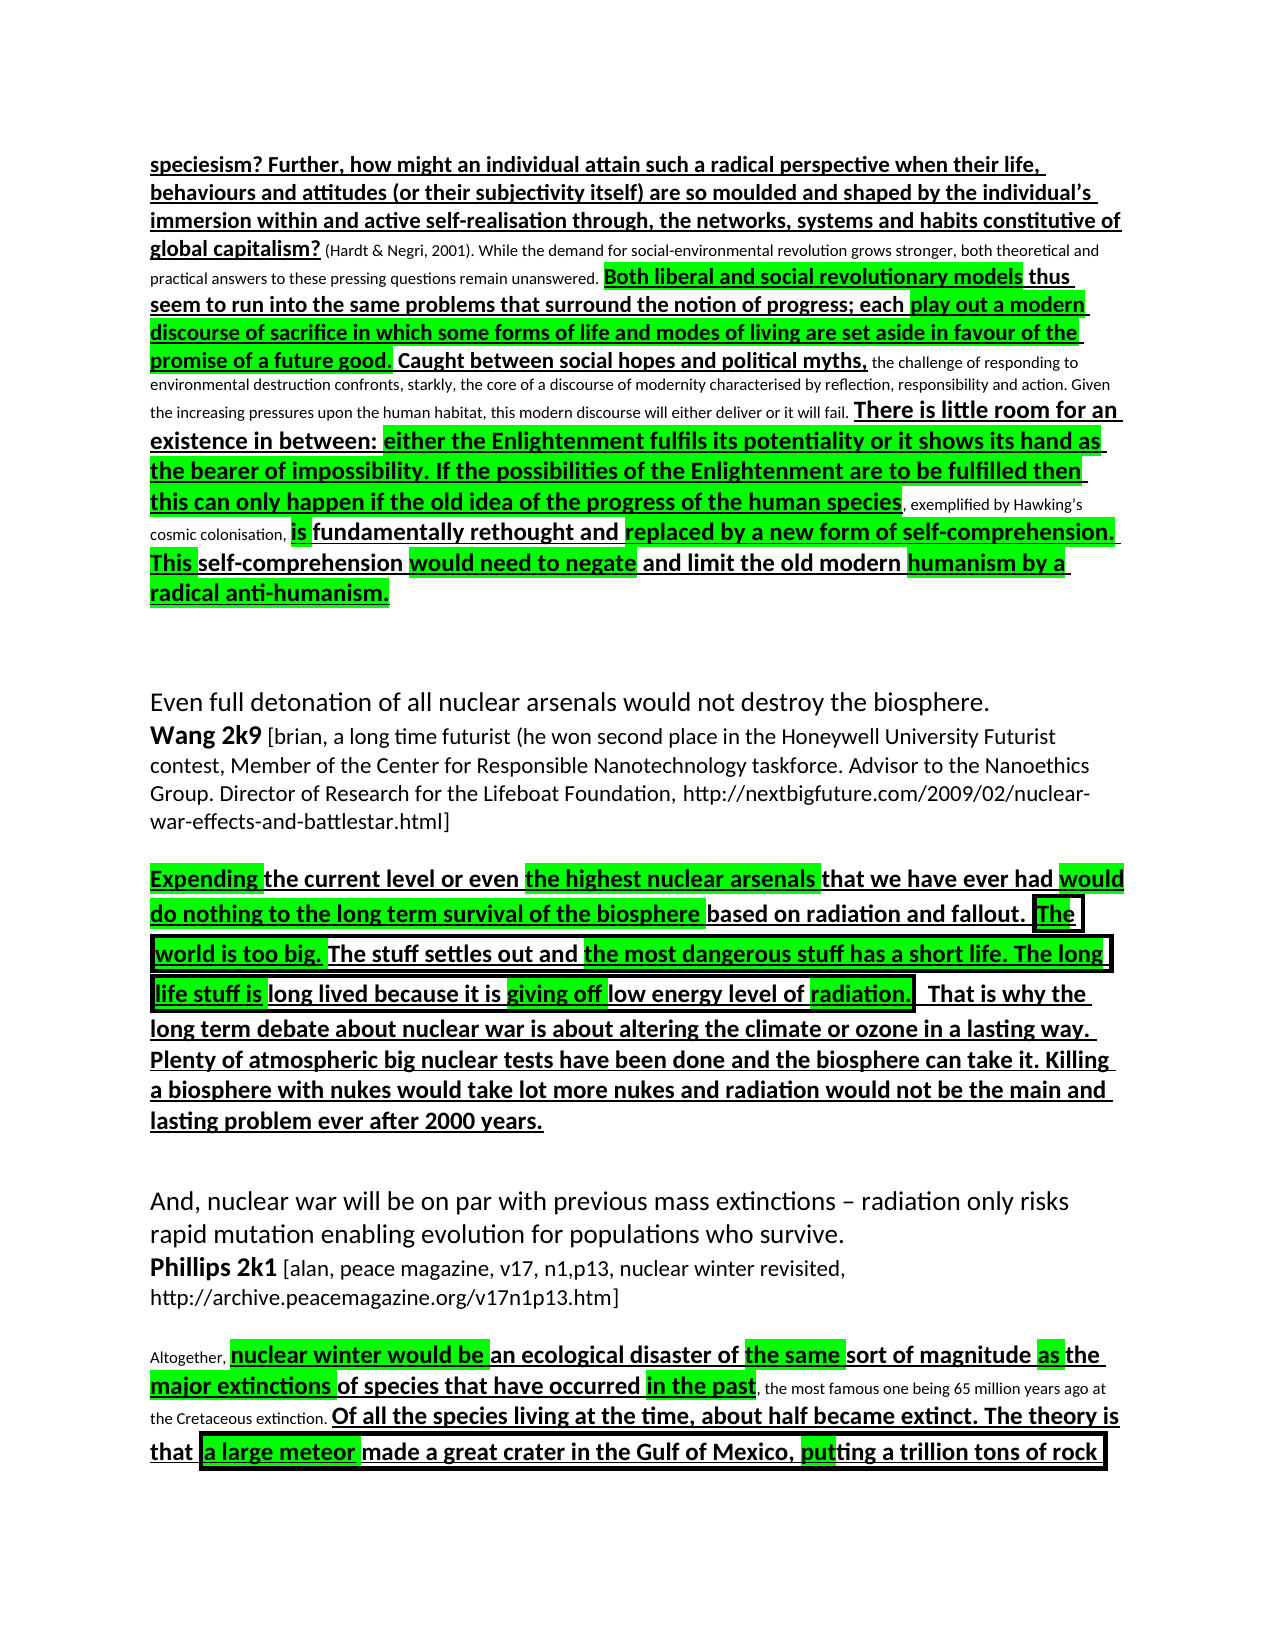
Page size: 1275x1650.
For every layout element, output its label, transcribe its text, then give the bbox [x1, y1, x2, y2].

subtitle And, nuclear war will be on par with previous mass extinctions – radiation only risks rapid mutation enabling evolution for populations who survive. [150, 1184, 1125, 1250]
text Expending the current level or even the highest nuclear arsenals that we have ever had would do nothing to the long term survival of the biosphere based on radiation and fallout. The world is too big. The stuff settles out and the most dangerous stuff has a short life. The long life stuff is long lived because it is giving off low energy level of radiation. That is why the long term debate about nuclear war is about altering the climate or ozone in a lasting way. Plenty of atmospheric big nuclear tests have been done and the biosphere can take it. Killing a biosphere with nukes would take lot more nukes and radiation would not be the main and lasting problem ever after 2000 years. [150, 863, 1125, 1135]
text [150, 1339, 1125, 1471]
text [150, 150, 1125, 608]
subtitle Even full detonation of all nuclear arsenals would not destroy the biosphere. [150, 685, 1125, 718]
text Wang 2k9 [brian, a long time futurist (he won second place in the Honeywell University Futurist contest, Member of the Center for Responsible Nanotechnology taskforce. Advisor to the Nanoethics Group. Director of Research for the Lifeboat Foundation, http://nextbigfuture.com/2009/02/nuclear-war-effects-and-battlestar.html] [150, 718, 1125, 835]
text Phillips 2k1 [alan, peace magazine, v17, n1,p13, nuclear winter revisited, http://archive.peacemagazine.org/v17n1p13.htm] [150, 1250, 1125, 1311]
